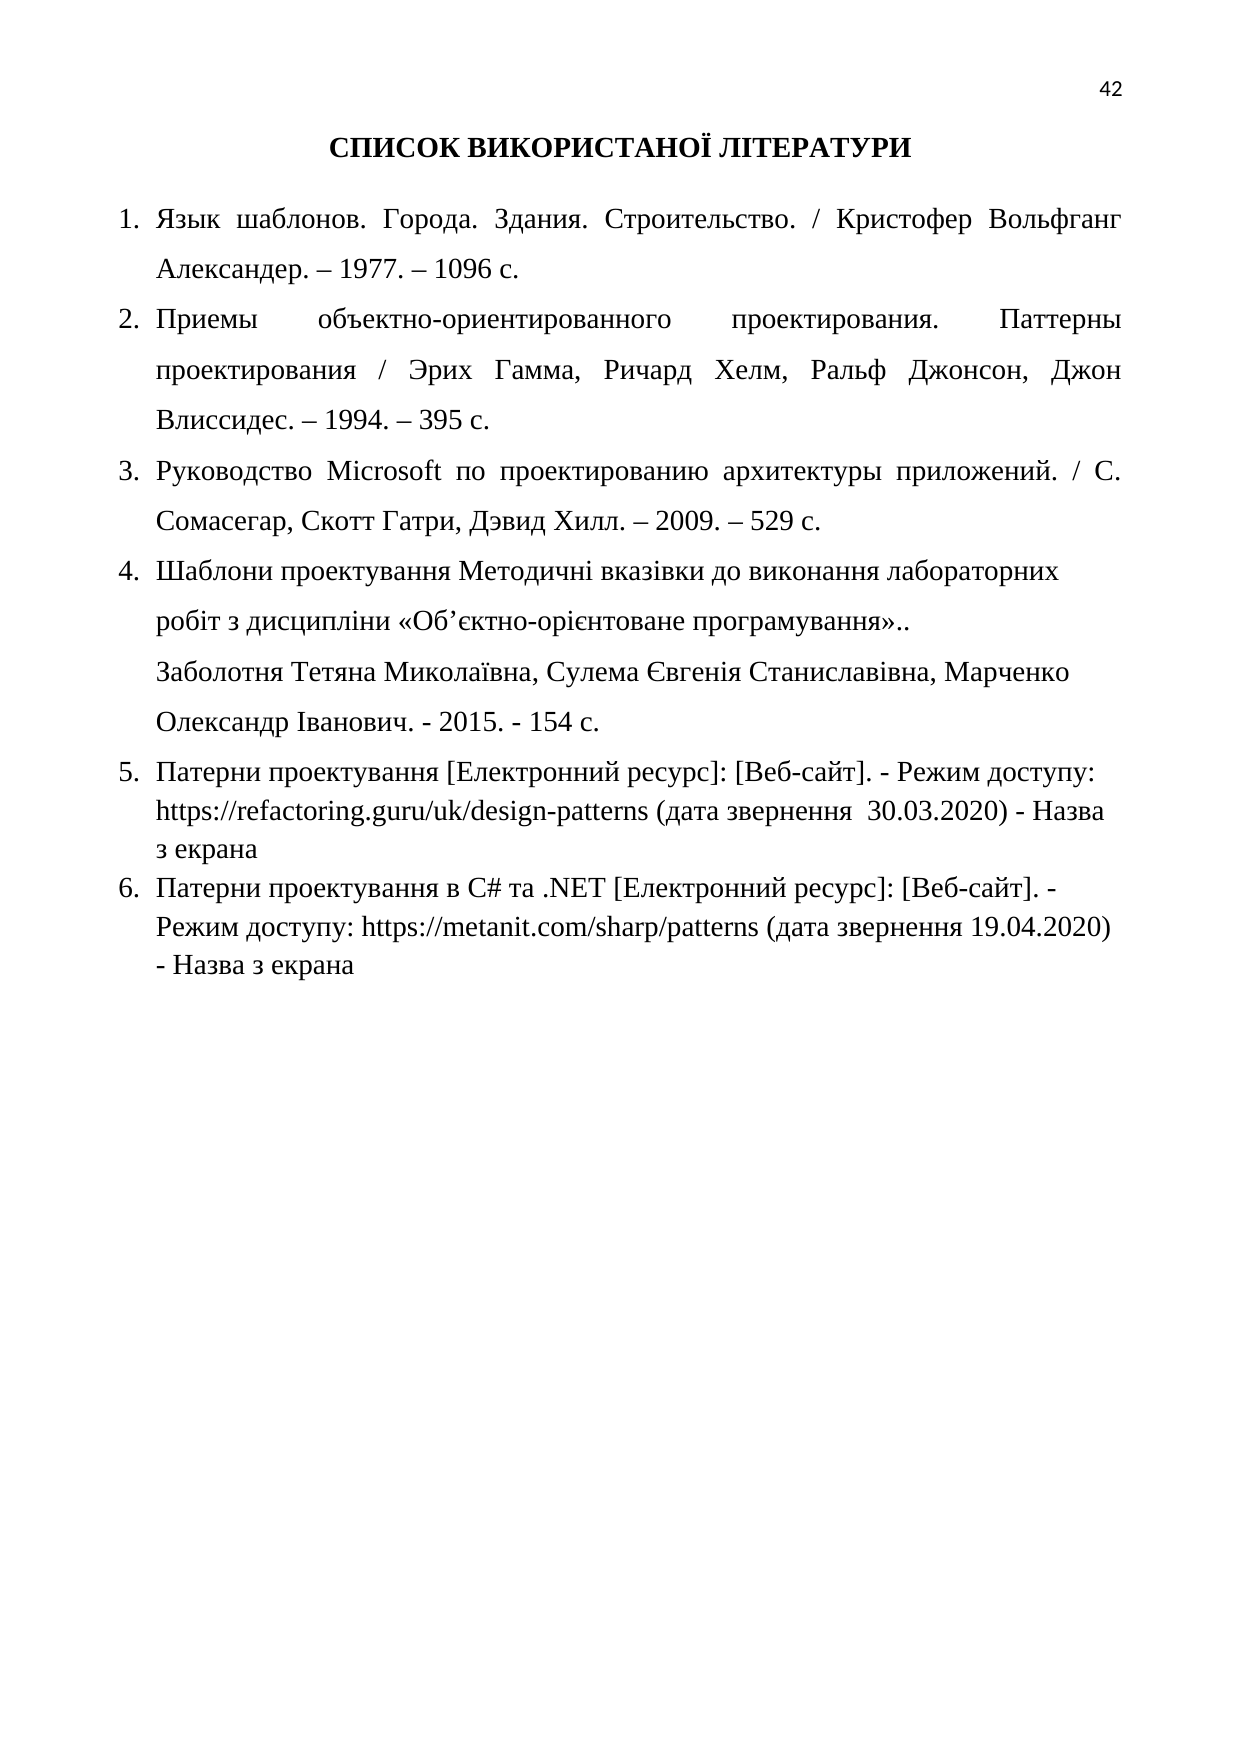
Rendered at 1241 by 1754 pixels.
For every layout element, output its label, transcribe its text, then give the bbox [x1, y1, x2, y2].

text СПИСОК ВИКОРИСТАНОЇ ЛІТЕРАТУРИ [118, 130, 1122, 163]
list Язык шаблонов. Города. Здания. Строительство. / Кристофер Вольфганг Александер. – 1977. – 1096 с. [118, 201, 1122, 285]
list Шаблони проектування Методичні вказівки до виконання лабораторних робіт з дисципліни «Об’єктно-орієнтоване програмування».. [118, 553, 1122, 637]
list Руководство Microsoft по проектированию архитектуры приложений. / С. Сомасегар, Скотт Гатри, Дэвид Хилл. – 2009. – 529 с. [118, 453, 1122, 536]
text Заболотня Тетяна Миколаївна, Сулема Євгенія Станиславівна, Марченко Олександр Іванович. - 2015. - 154 с. [156, 654, 1122, 738]
list Патерни проектування [Електронний ресурс]: [Веб-сайт]. - Режим доступу: https://refactoring.guru/uk/design-patterns (дата звернення 30.03.2020) - Назва з екрана [118, 754, 1122, 865]
list Приемы объектно-ориентированного проектирования. Паттерны проектирования / Эрих Гамма, Ричард Хелм, Ральф Джонсон, Джон Влиссидес. – 1994. – 395 с. [118, 302, 1122, 436]
list Патерни проектування в C# та .NET [Електронний ресурс]: [Веб-сайт]. - Режим доступу: https://metanit.com/sharp/patterns (дата звернення 19.04.2020) - Назва з екрана [118, 870, 1122, 981]
